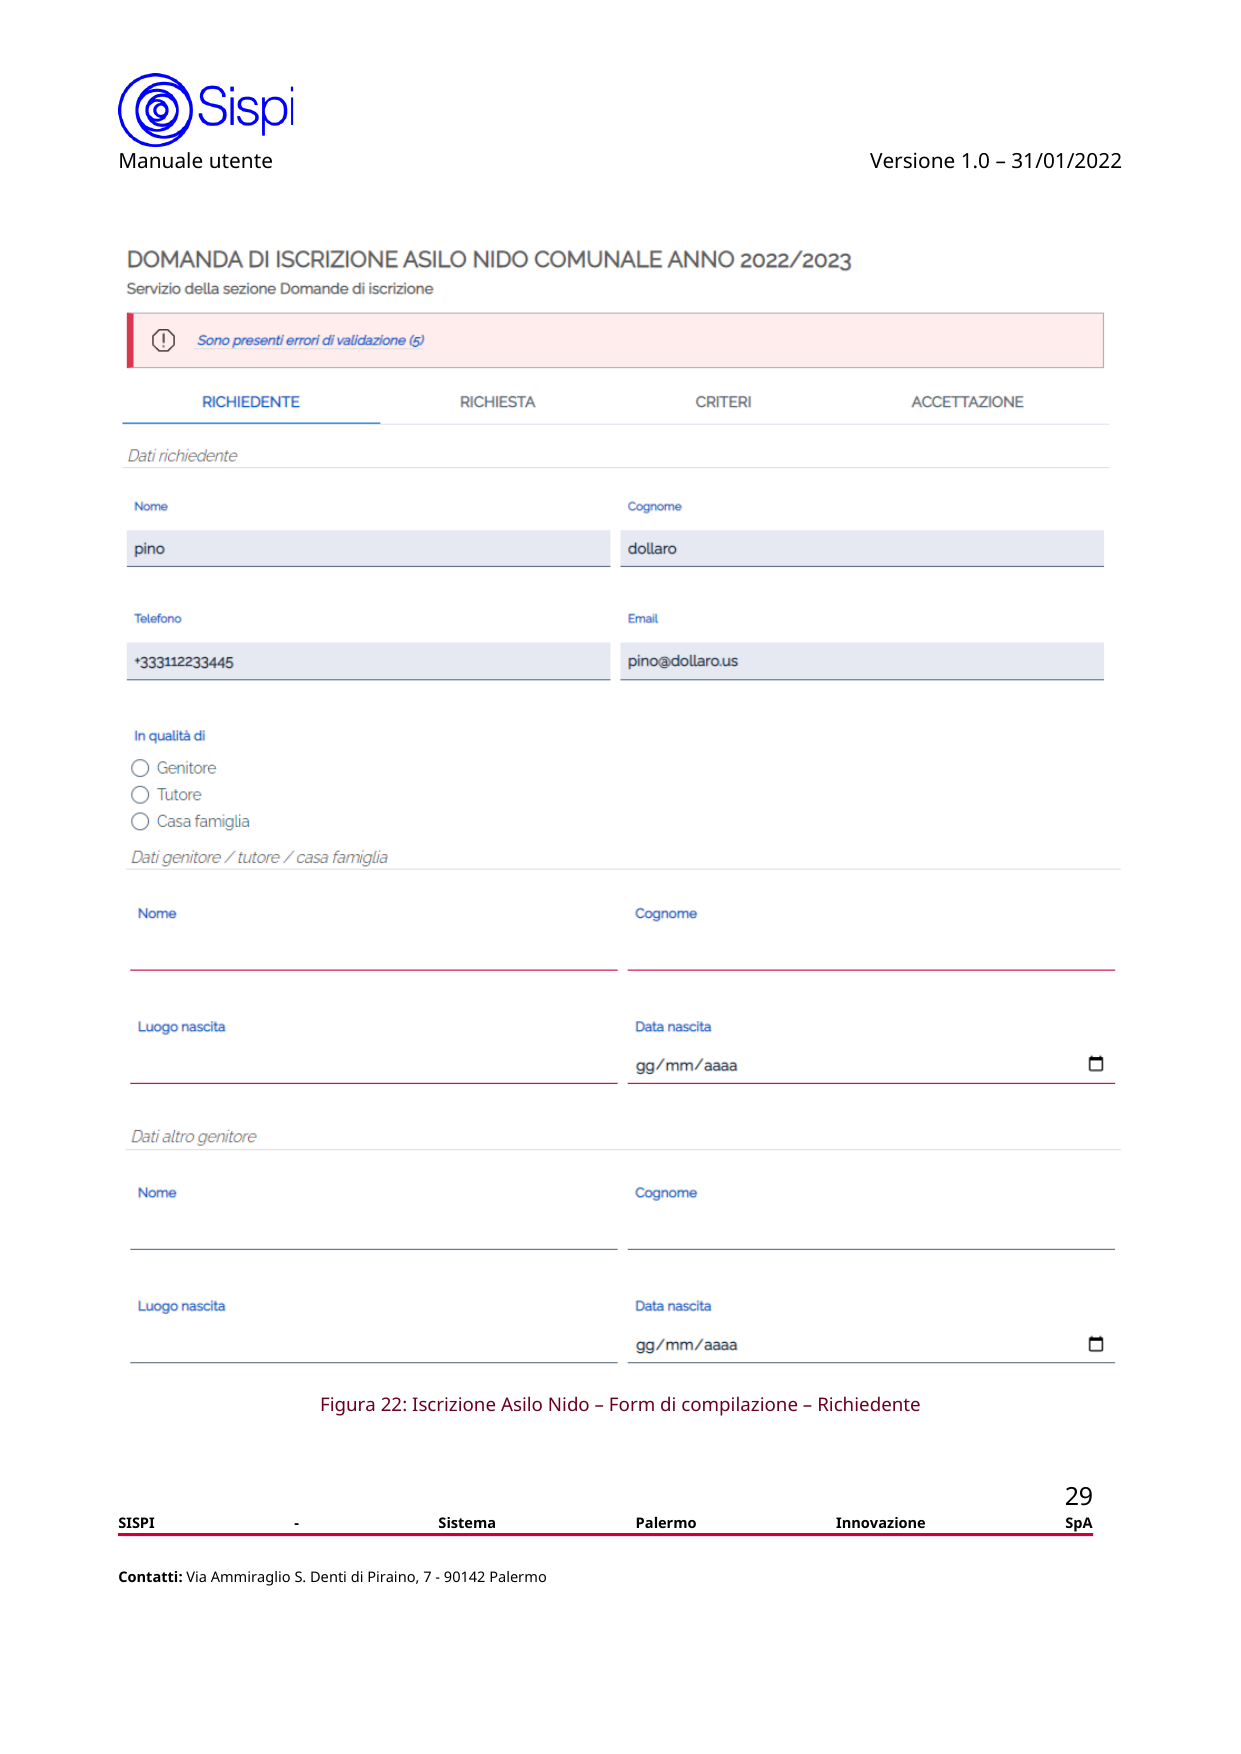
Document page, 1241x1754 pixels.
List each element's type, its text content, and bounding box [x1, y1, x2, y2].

picture [118, 73, 294, 147]
picture [118, 236, 1123, 1379]
text Figura 22: Iscrizione Asilo Nido – Form di compilazione – Richiedente [118, 1391, 1122, 1417]
